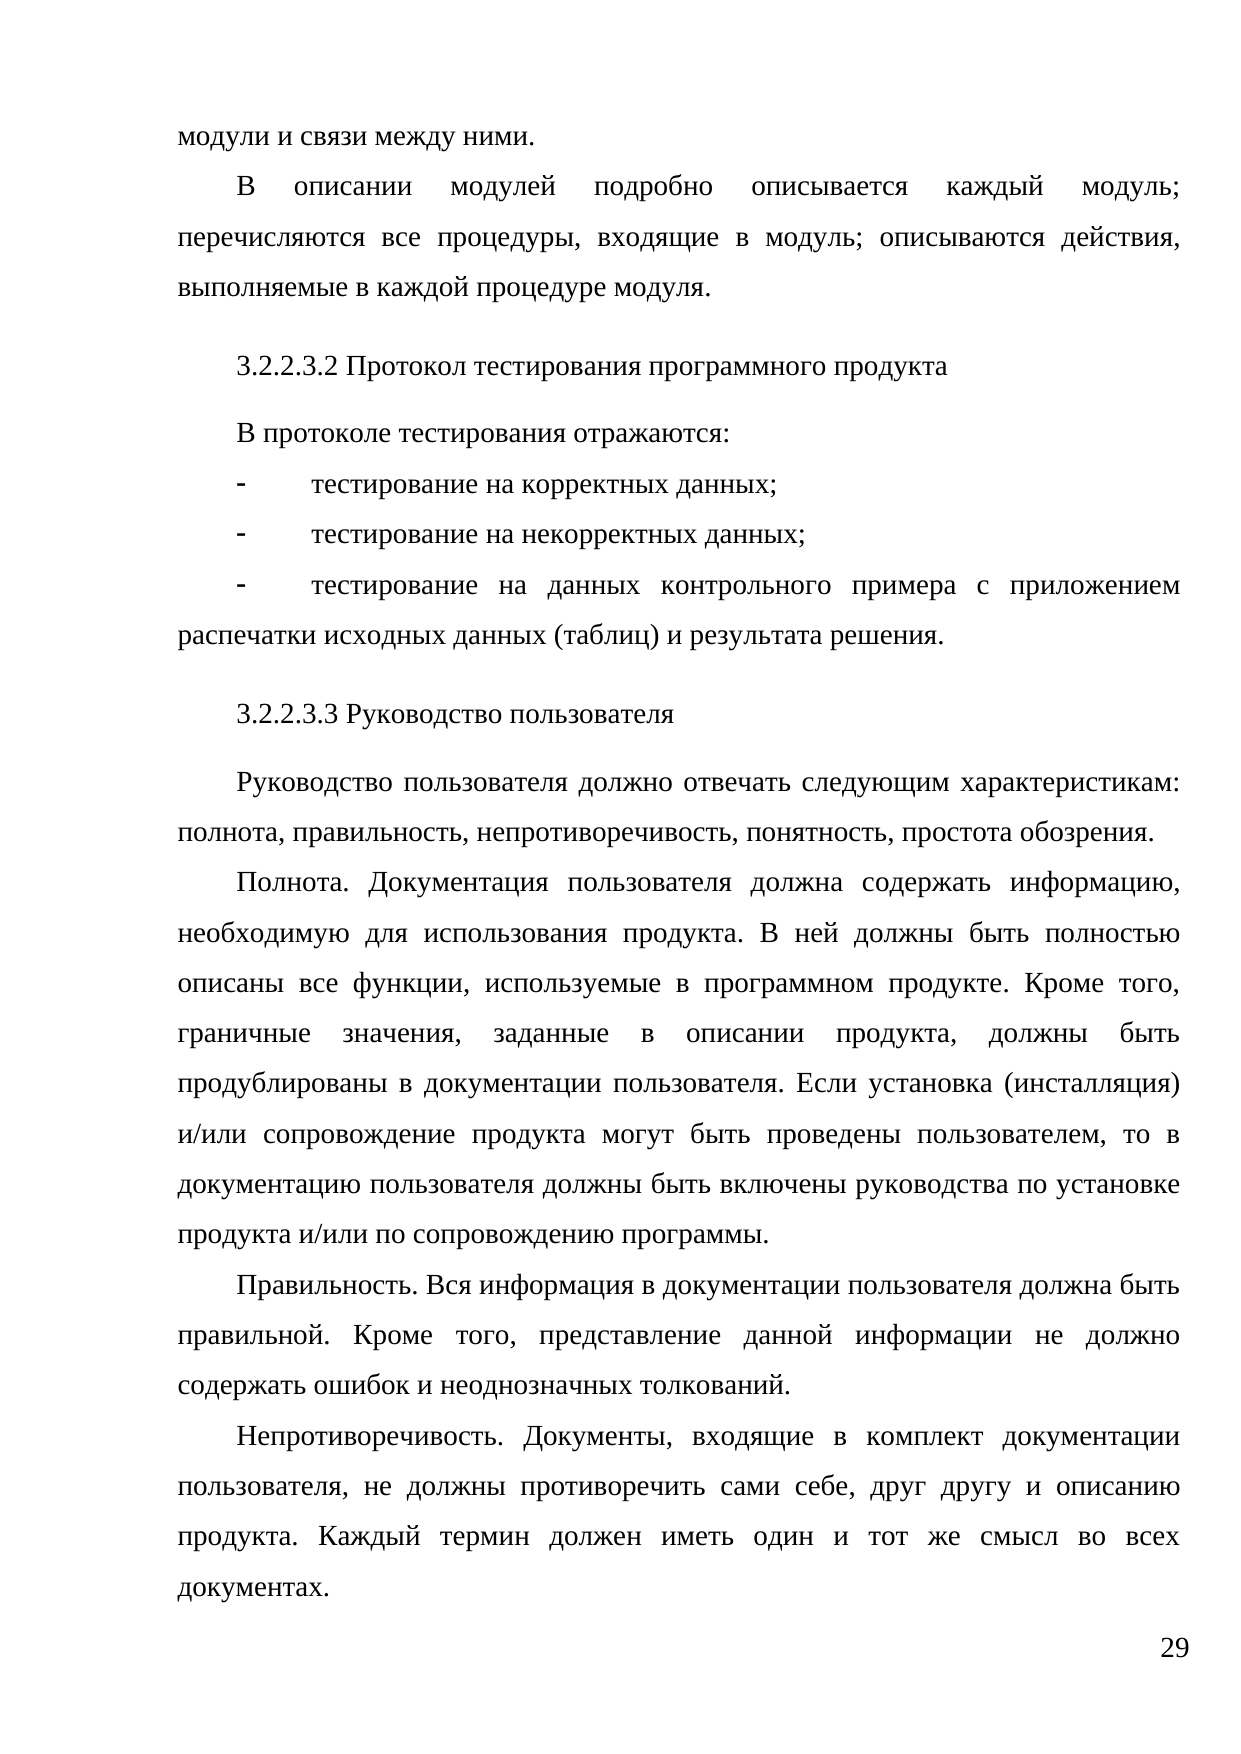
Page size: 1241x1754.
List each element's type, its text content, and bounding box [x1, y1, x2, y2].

text В описании модулей подробно описывается каждый модуль; перечисляются все процедуры, входящие в модуль; описываются действия, выполняемые в каждой процедуре модуля. [177, 168, 1181, 303]
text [177, 118, 1181, 152]
text Правильность. Вся информация в документации пользователя должна быть правильной. Кроме того, представление данной информации не должно содержать ошибок и неоднозначных толкований. [177, 1267, 1181, 1401]
text Полнота. Документация пользователя должна содержать информацию, необходимую для использования продукта. В ней должны быть полностью описаны все функции, используемые в программном продукте. Кроме того, граничные значения, заданные в описании продукта, должны быть продублированы в документации пользователя. Если установка (инсталляция) и/или сопровождение продукта могут быть проведены пользователем, то в документацию пользователя должны быть включены руководства по установке продукта и/или по сопровождению программы. [177, 864, 1181, 1250]
list тестирование на данных контрольного примера с приложением распечатки исходных данных (таблиц) и результата решения. [177, 567, 1181, 651]
text Непротиворечивость. Документы, входящие в комплект документации пользователя, не должны противоречить сами себе, друг другу и описанию продукта. Каждый термин должен иметь один и тот же смысл во всех документах. [177, 1418, 1181, 1602]
subtitle 3.2.2.3.3 Руководство пользователя [177, 697, 1181, 730]
list тестирование на некорректных данных; [177, 516, 1181, 550]
list тестирование на корректных данных; [177, 466, 1181, 499]
subtitle 3.2.2.3.2 Протокол тестирования программного продукта [177, 348, 1181, 382]
text Руководство пользователя должно отвечать следующим характеристикам: полнота, правильность, непротиворечивость, понятность, простота обозрения. [177, 764, 1181, 848]
text В протоколе тестирования отражаются: [177, 416, 1181, 449]
